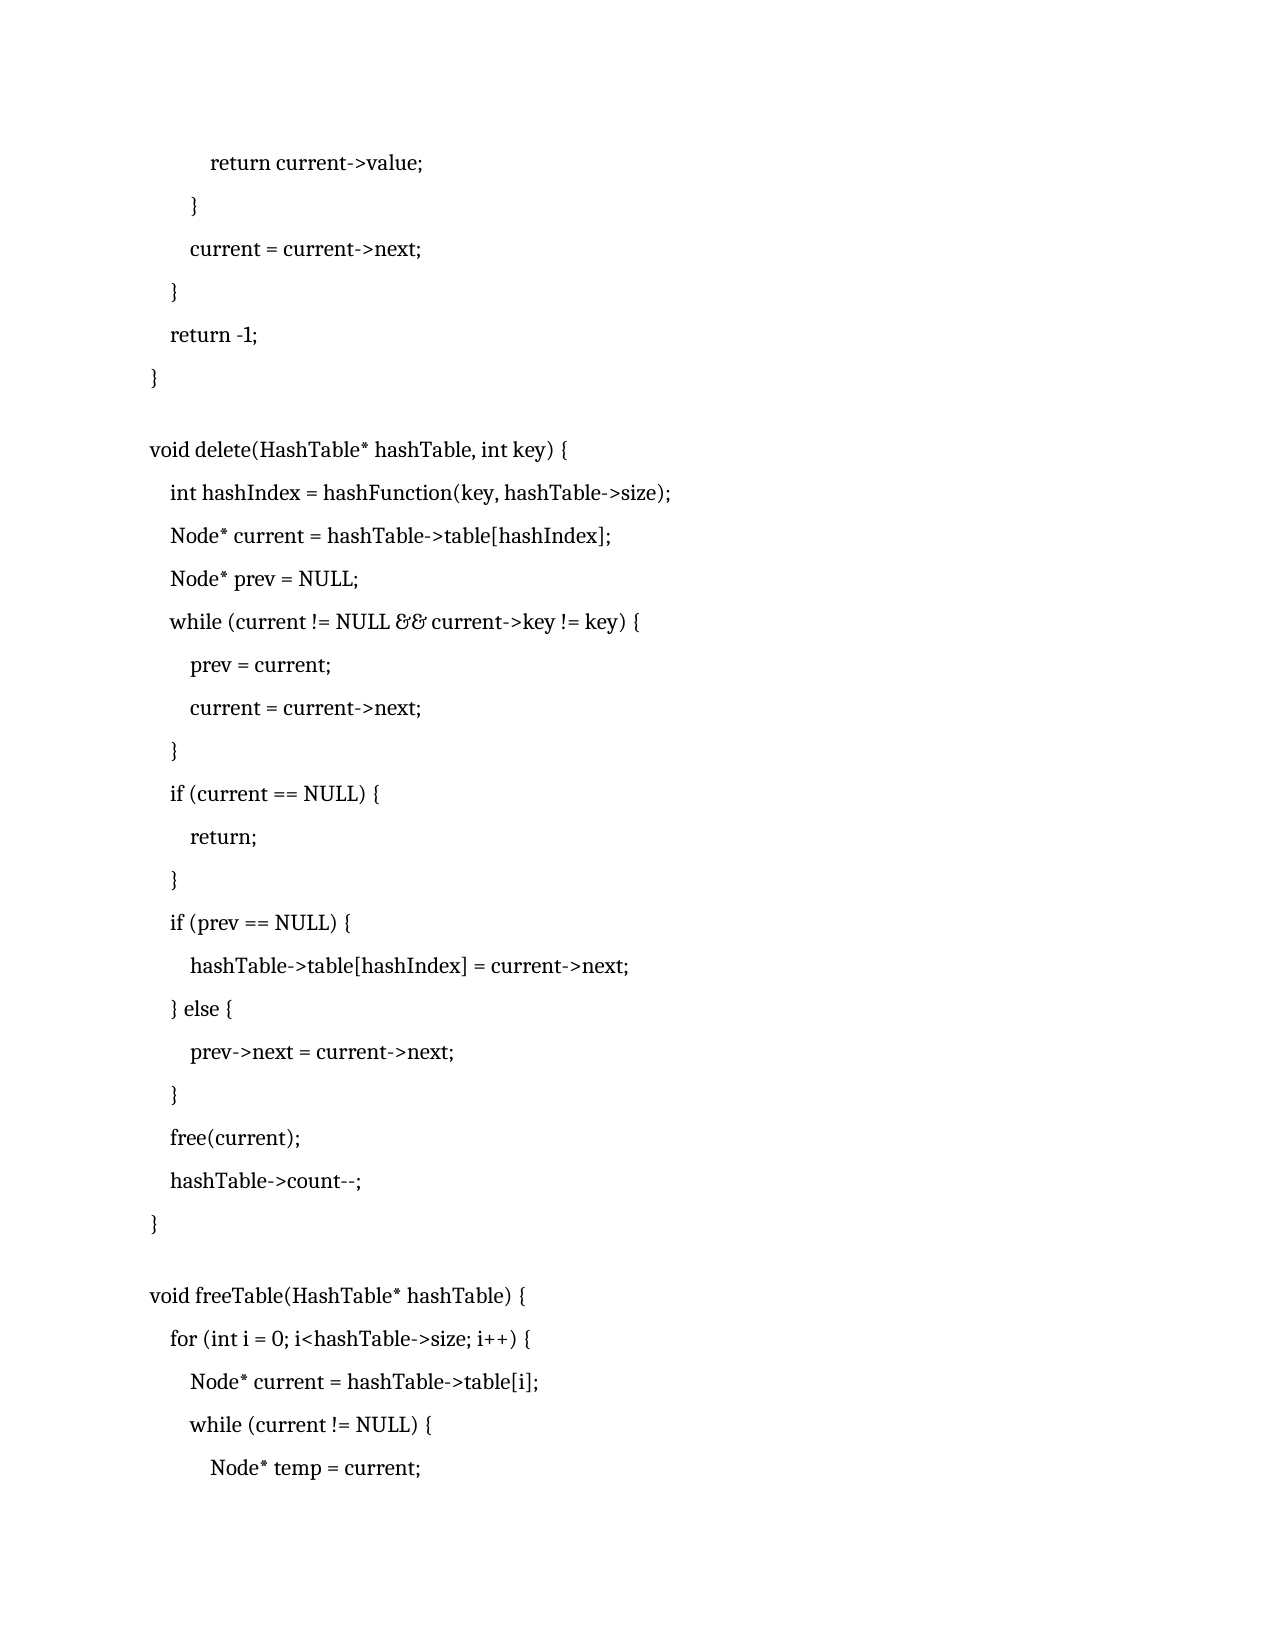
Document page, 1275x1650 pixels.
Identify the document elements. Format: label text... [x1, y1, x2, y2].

text free(current); [150, 1125, 1125, 1152]
text prev = current; [150, 652, 1125, 678]
text return -1; [150, 322, 1125, 348]
text for (int i = 0; i<hashTable->size; i++) { [150, 1326, 1125, 1352]
text } [150, 1211, 1125, 1238]
text current = current->next; [150, 236, 1125, 262]
text } [150, 867, 1125, 893]
text void delete(HashTable* hashTable, int key) { [150, 437, 1125, 463]
text while (current != NULL && current->key != key) { [150, 609, 1125, 635]
text current = current->next; [150, 695, 1125, 721]
text } [150, 738, 1125, 764]
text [150, 480, 1125, 506]
text hashTable->count--; [150, 1168, 1125, 1194]
text while (current != NULL) { [150, 1412, 1125, 1438]
text } [150, 365, 1125, 391]
text } [150, 1082, 1125, 1108]
text Node* current = hashTable->table[i]; [150, 1369, 1125, 1395]
text Node* current = hashTable->table[hashIndex]; [150, 523, 1125, 549]
text } [150, 279, 1125, 305]
text prev->next = current->next; [150, 1039, 1125, 1066]
text Node* prev = NULL; [150, 566, 1125, 592]
text return; [150, 824, 1125, 850]
text Node* temp = current; [150, 1455, 1125, 1481]
text void freeTable(HashTable* hashTable) { [150, 1283, 1125, 1309]
text } else { [150, 996, 1125, 1022]
text } [150, 193, 1125, 219]
text hashTable->table[hashIndex] = current->next; [150, 953, 1125, 979]
text return current->value; [150, 150, 1125, 176]
text if (prev == NULL) { [150, 910, 1125, 936]
text if (current == NULL) { [150, 781, 1125, 807]
